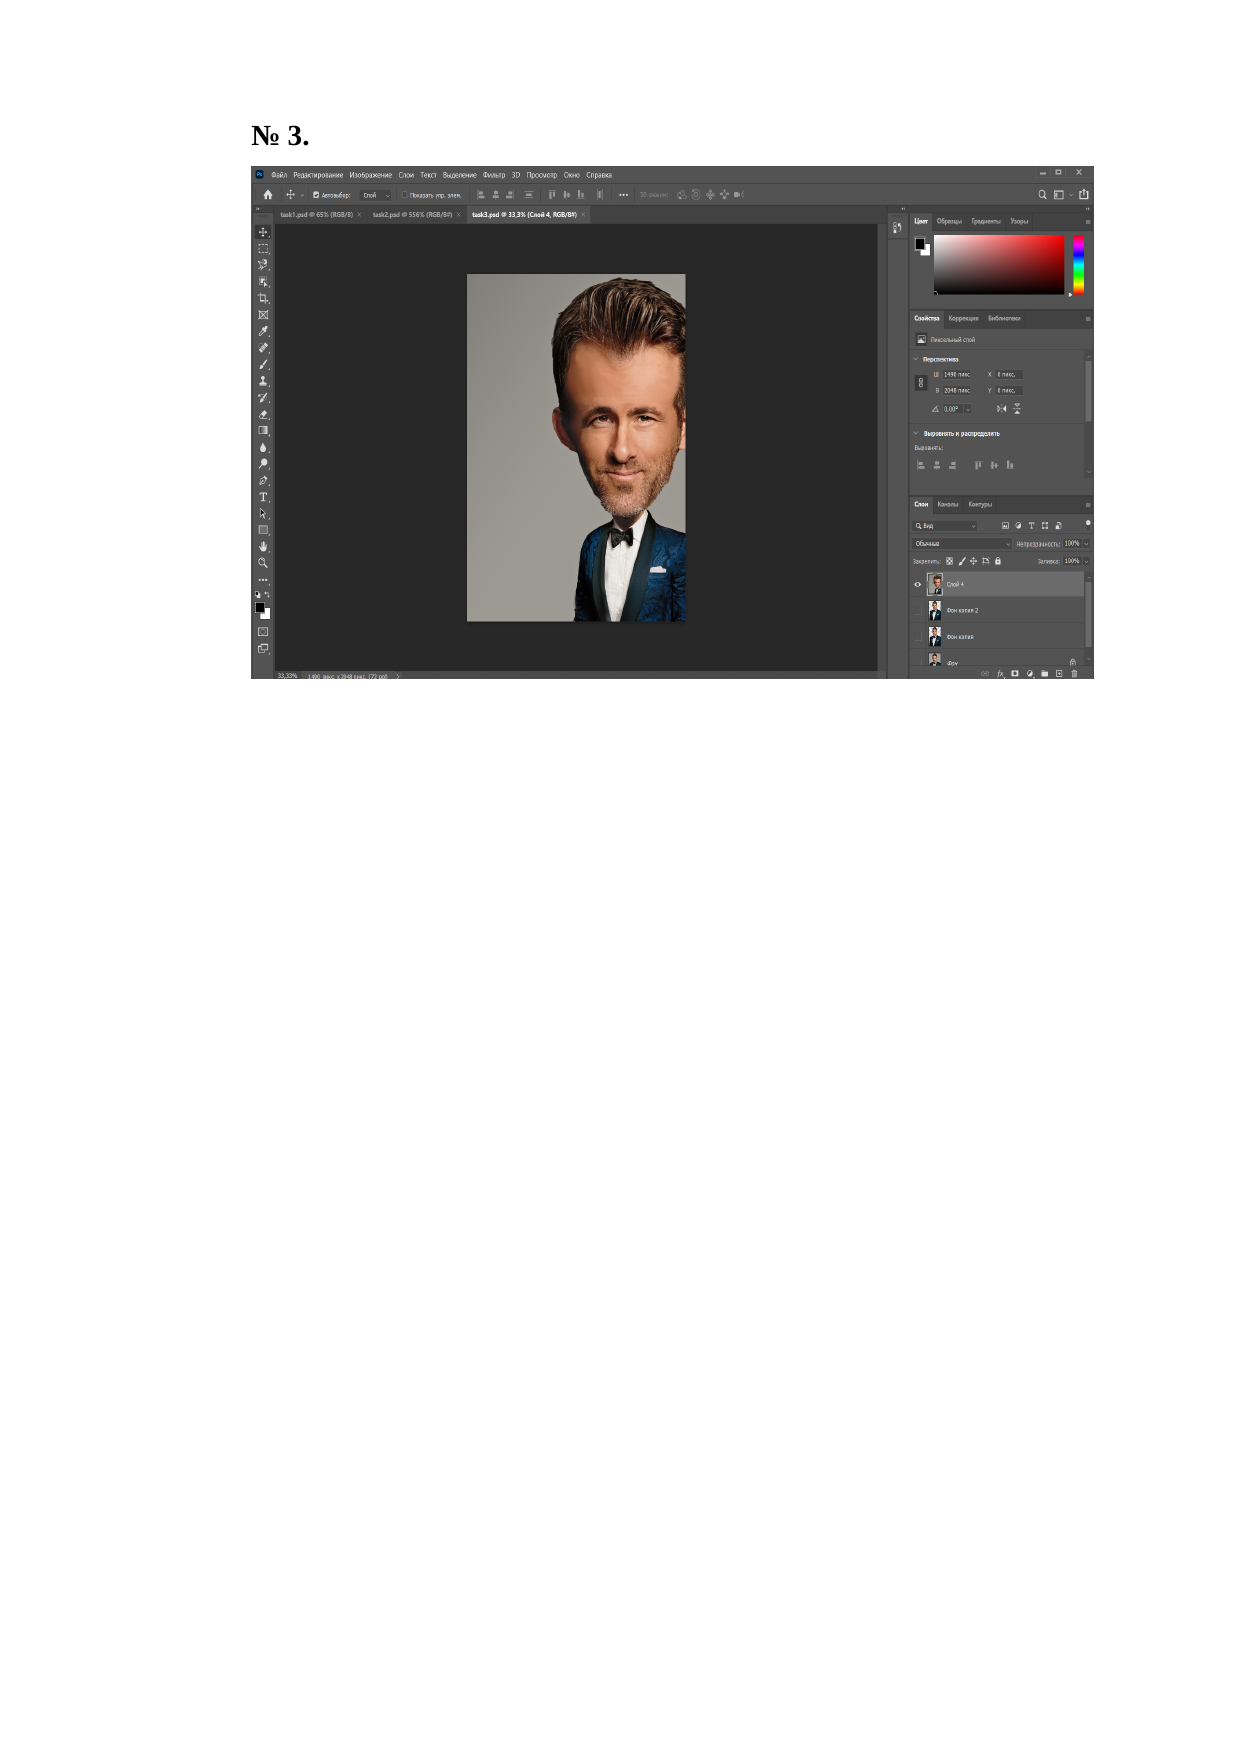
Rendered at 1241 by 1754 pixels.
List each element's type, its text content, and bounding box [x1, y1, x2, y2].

picture [251, 166, 1094, 679]
